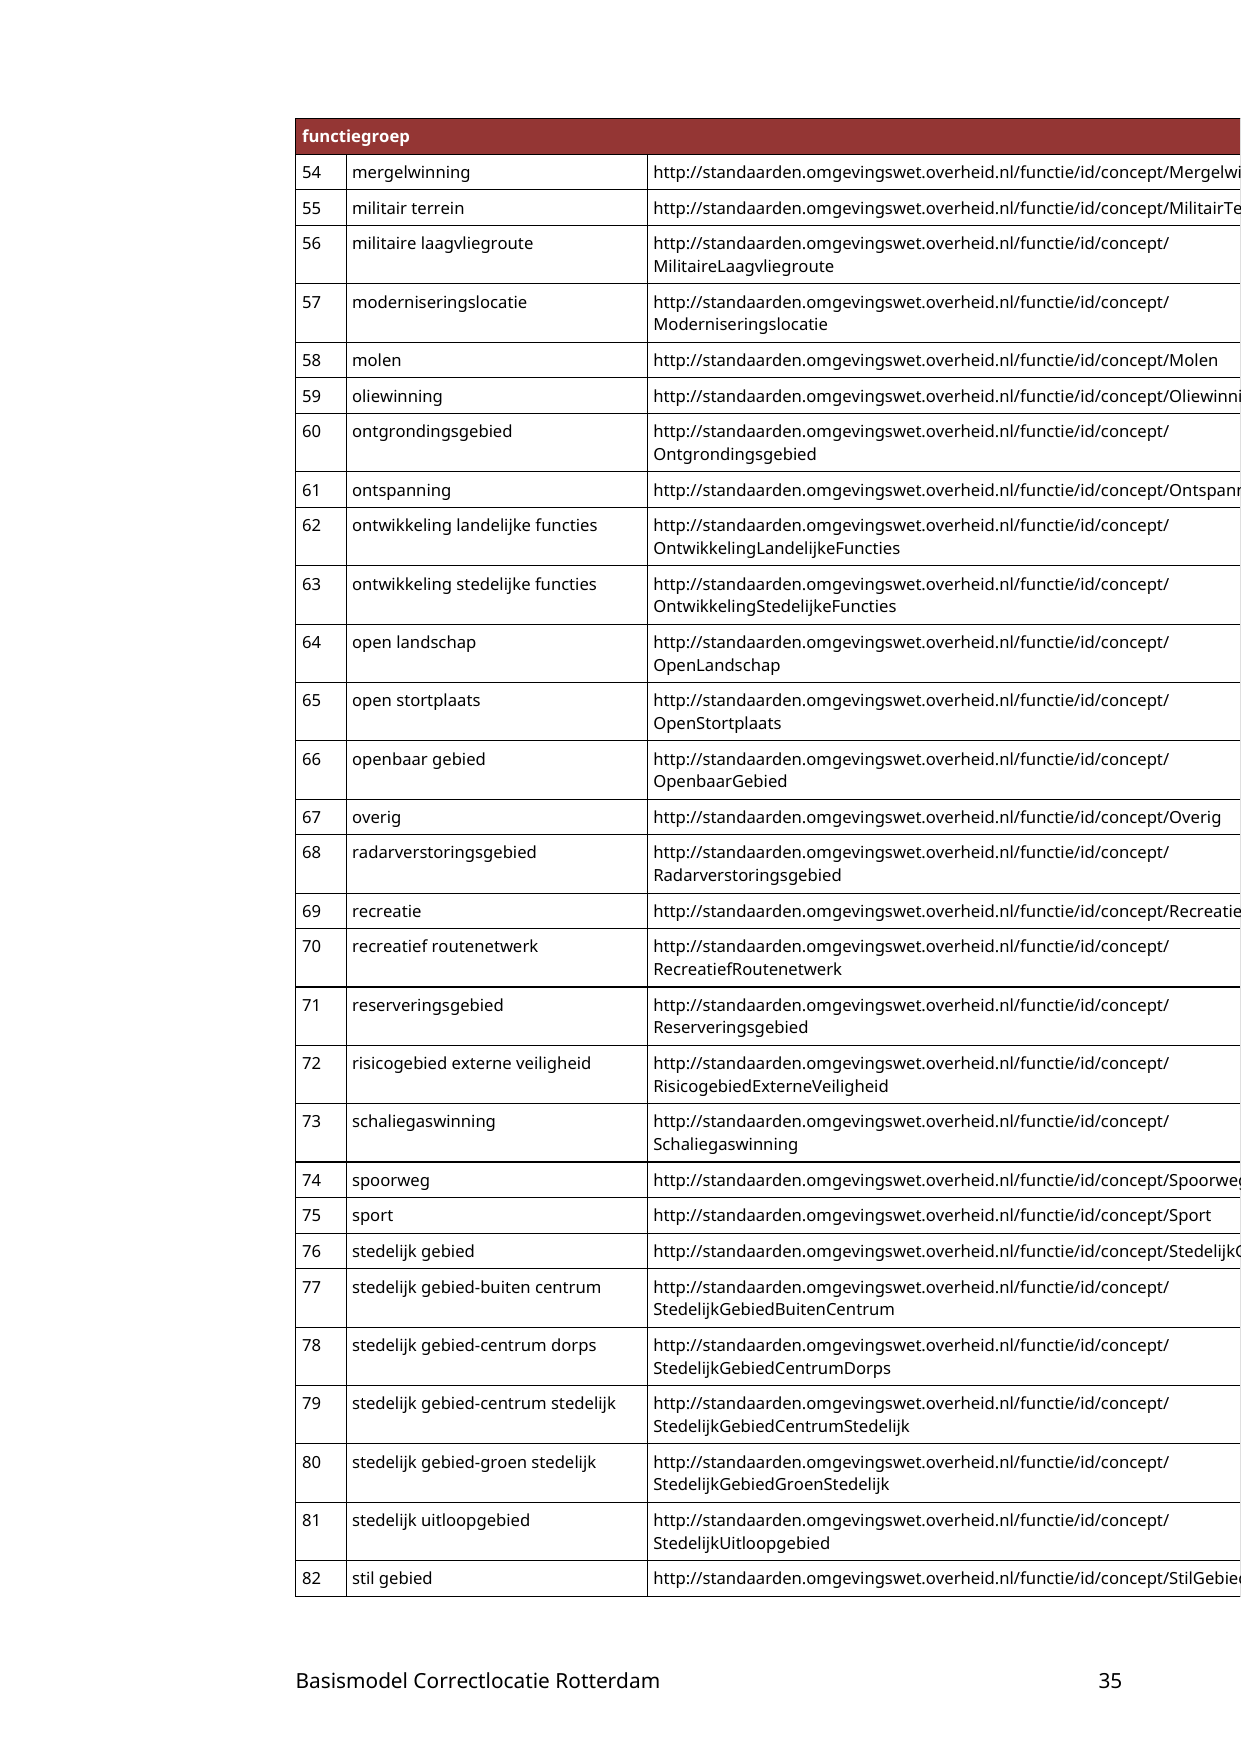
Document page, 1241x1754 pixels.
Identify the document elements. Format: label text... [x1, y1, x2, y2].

table_cell open stortplaats [347, 683, 647, 740]
table_cell 58 [296, 343, 346, 377]
table_cell 80 [296, 1444, 346, 1502]
table_cell stedelijk gebied-buiten centrum [347, 1269, 647, 1327]
table_cell moderniseringslocatie [347, 284, 647, 342]
table_cell http://standaarden.omgevingswet.overheid.nl/functie/id/concept/OntwikkelingStedelijkeFuncties [648, 566, 1240, 623]
table_cell http://standaarden.omgevingswet.overheid.nl/functie/id/concept/OpenStortplaats [648, 683, 1240, 740]
table_cell 77 [296, 1269, 346, 1327]
table_cell oliewinning [347, 378, 647, 413]
table_cell mergelwinning [347, 155, 647, 189]
table_cell http://standaarden.omgevingswet.overheid.nl/functie/id/concept/Oliewinning [648, 378, 1240, 413]
table_cell http://standaarden.omgevingswet.overheid.nl/functie/id/concept/Mergelwinning [648, 155, 1240, 189]
table_cell open landschap [347, 625, 647, 682]
table_cell 67 [296, 800, 346, 834]
table_header functiegroep [296, 119, 1240, 154]
table_cell spoorweg [347, 1163, 647, 1197]
table_cell 81 [296, 1503, 346, 1560]
table_cell ontgrondingsgebied [347, 414, 647, 471]
table_cell http://standaarden.omgevingswet.overheid.nl/functie/id/concept/StedelijkGebiedGroenStedelijk [648, 1444, 1240, 1502]
table_cell 75 [296, 1198, 346, 1233]
table_cell recreatie [347, 894, 647, 928]
table_cell 73 [296, 1104, 346, 1161]
table_cell 71 [296, 988, 346, 1045]
table_cell http://standaarden.omgevingswet.overheid.nl/functie/id/concept/Moderniseringslocatie [648, 284, 1240, 342]
table_cell 63 [296, 566, 346, 623]
table_cell 79 [296, 1386, 346, 1443]
table_cell 55 [296, 190, 346, 225]
table_cell 68 [296, 835, 346, 892]
table_cell 74 [296, 1163, 346, 1197]
table_cell 69 [296, 894, 346, 928]
table_cell risicogebied externe veiligheid [347, 1046, 647, 1103]
table_cell http://standaarden.omgevingswet.overheid.nl/functie/id/concept/Spoorweg [648, 1163, 1240, 1197]
table_cell http://standaarden.omgevingswet.overheid.nl/functie/id/concept/Sport [648, 1198, 1240, 1233]
table_cell schaliegaswinning [347, 1104, 647, 1161]
table_cell 82 [296, 1561, 346, 1596]
table_cell 78 [296, 1328, 346, 1385]
table_cell 64 [296, 625, 346, 682]
table_cell http://standaarden.omgevingswet.overheid.nl/functie/id/concept/RisicogebiedExterneVeiligheid [648, 1046, 1240, 1103]
table_cell http://standaarden.omgevingswet.overheid.nl/functie/id/concept/MilitairTerrein [648, 190, 1240, 225]
table_cell 65 [296, 683, 346, 740]
table_cell stedelijk gebied-groen stedelijk [347, 1444, 647, 1502]
table_cell http://standaarden.omgevingswet.overheid.nl/functie/id/concept/OpenLandschap [648, 625, 1240, 682]
table_cell http://standaarden.omgevingswet.overheid.nl/functie/id/concept/OpenbaarGebied [648, 741, 1240, 798]
table_cell http://standaarden.omgevingswet.overheid.nl/functie/id/concept/StedelijkGebied [648, 1234, 1240, 1268]
table_cell stedelijk gebied-centrum dorps [347, 1328, 647, 1385]
table_cell http://standaarden.omgevingswet.overheid.nl/functie/id/concept/Ontspanning [648, 472, 1240, 507]
table_cell http://standaarden.omgevingswet.overheid.nl/functie/id/concept/StedelijkGebiedBuitenCentrum [648, 1269, 1240, 1327]
table_cell molen [347, 343, 647, 377]
table_cell stedelijk gebied [347, 1234, 647, 1268]
table_cell http://standaarden.omgevingswet.overheid.nl/functie/id/concept/OntwikkelingLandelijkeFuncties [648, 508, 1240, 565]
table_cell http://standaarden.omgevingswet.overheid.nl/functie/id/concept/Overig [648, 800, 1240, 834]
table_cell http://standaarden.omgevingswet.overheid.nl/functie/id/concept/StedelijkGebiedCentrumStedelijk [648, 1386, 1240, 1443]
table_cell http://standaarden.omgevingswet.overheid.nl/functie/id/concept/Ontgrondingsgebied [648, 414, 1240, 471]
table_cell militair terrein [347, 190, 647, 225]
table_cell http://standaarden.omgevingswet.overheid.nl/functie/id/concept/StedelijkGebiedCentrumDorps [648, 1328, 1240, 1385]
table_cell stedelijk gebied-centrum stedelijk [347, 1386, 647, 1443]
table_cell http://standaarden.omgevingswet.overheid.nl/functie/id/concept/StedelijkUitloopgebied [648, 1503, 1240, 1560]
table_cell 60 [296, 414, 346, 471]
table_cell openbaar gebied [347, 741, 647, 798]
table_cell http://standaarden.omgevingswet.overheid.nl/functie/id/concept/Schaliegaswinning [648, 1104, 1240, 1161]
table_cell http://standaarden.omgevingswet.overheid.nl/functie/id/concept/RecreatiefRoutenetwerk [648, 929, 1240, 986]
table_cell ontwikkeling stedelijke functies [347, 566, 647, 623]
table_cell 57 [296, 284, 346, 342]
table_cell stil gebied [347, 1561, 647, 1596]
table_cell ontwikkeling landelijke functies [347, 508, 647, 565]
table_cell 54 [296, 155, 346, 189]
table_cell reserveringsgebied [347, 988, 647, 1045]
table_cell 72 [296, 1046, 346, 1103]
table_cell 59 [296, 378, 346, 413]
table_cell http://standaarden.omgevingswet.overheid.nl/functie/id/concept/Radarverstoringsgebied [648, 835, 1240, 892]
table_cell http://standaarden.omgevingswet.overheid.nl/functie/id/concept/StilGebied [648, 1561, 1240, 1596]
table_cell overig [347, 800, 647, 834]
table_cell sport [347, 1198, 647, 1233]
table_cell stedelijk uitloopgebied [347, 1503, 647, 1560]
table_cell 70 [296, 929, 346, 986]
table_cell 76 [296, 1234, 346, 1268]
table_cell 56 [296, 226, 346, 283]
table_cell militaire laagvliegroute [347, 226, 647, 283]
table_cell radarverstoringsgebied [347, 835, 647, 892]
table_cell 66 [296, 741, 346, 798]
table_cell http://standaarden.omgevingswet.overheid.nl/functie/id/concept/Molen [648, 343, 1240, 377]
table_cell http://standaarden.omgevingswet.overheid.nl/functie/id/concept/Recreatie [648, 894, 1240, 928]
table_cell recreatief routenetwerk [347, 929, 647, 986]
table_cell http://standaarden.omgevingswet.overheid.nl/functie/id/concept/MilitaireLaagvliegroute [648, 226, 1240, 283]
table_cell ontspanning [347, 472, 647, 507]
table_cell 61 [296, 472, 346, 507]
table_cell http://standaarden.omgevingswet.overheid.nl/functie/id/concept/Reserveringsgebied [648, 988, 1240, 1045]
table_cell 62 [296, 508, 346, 565]
